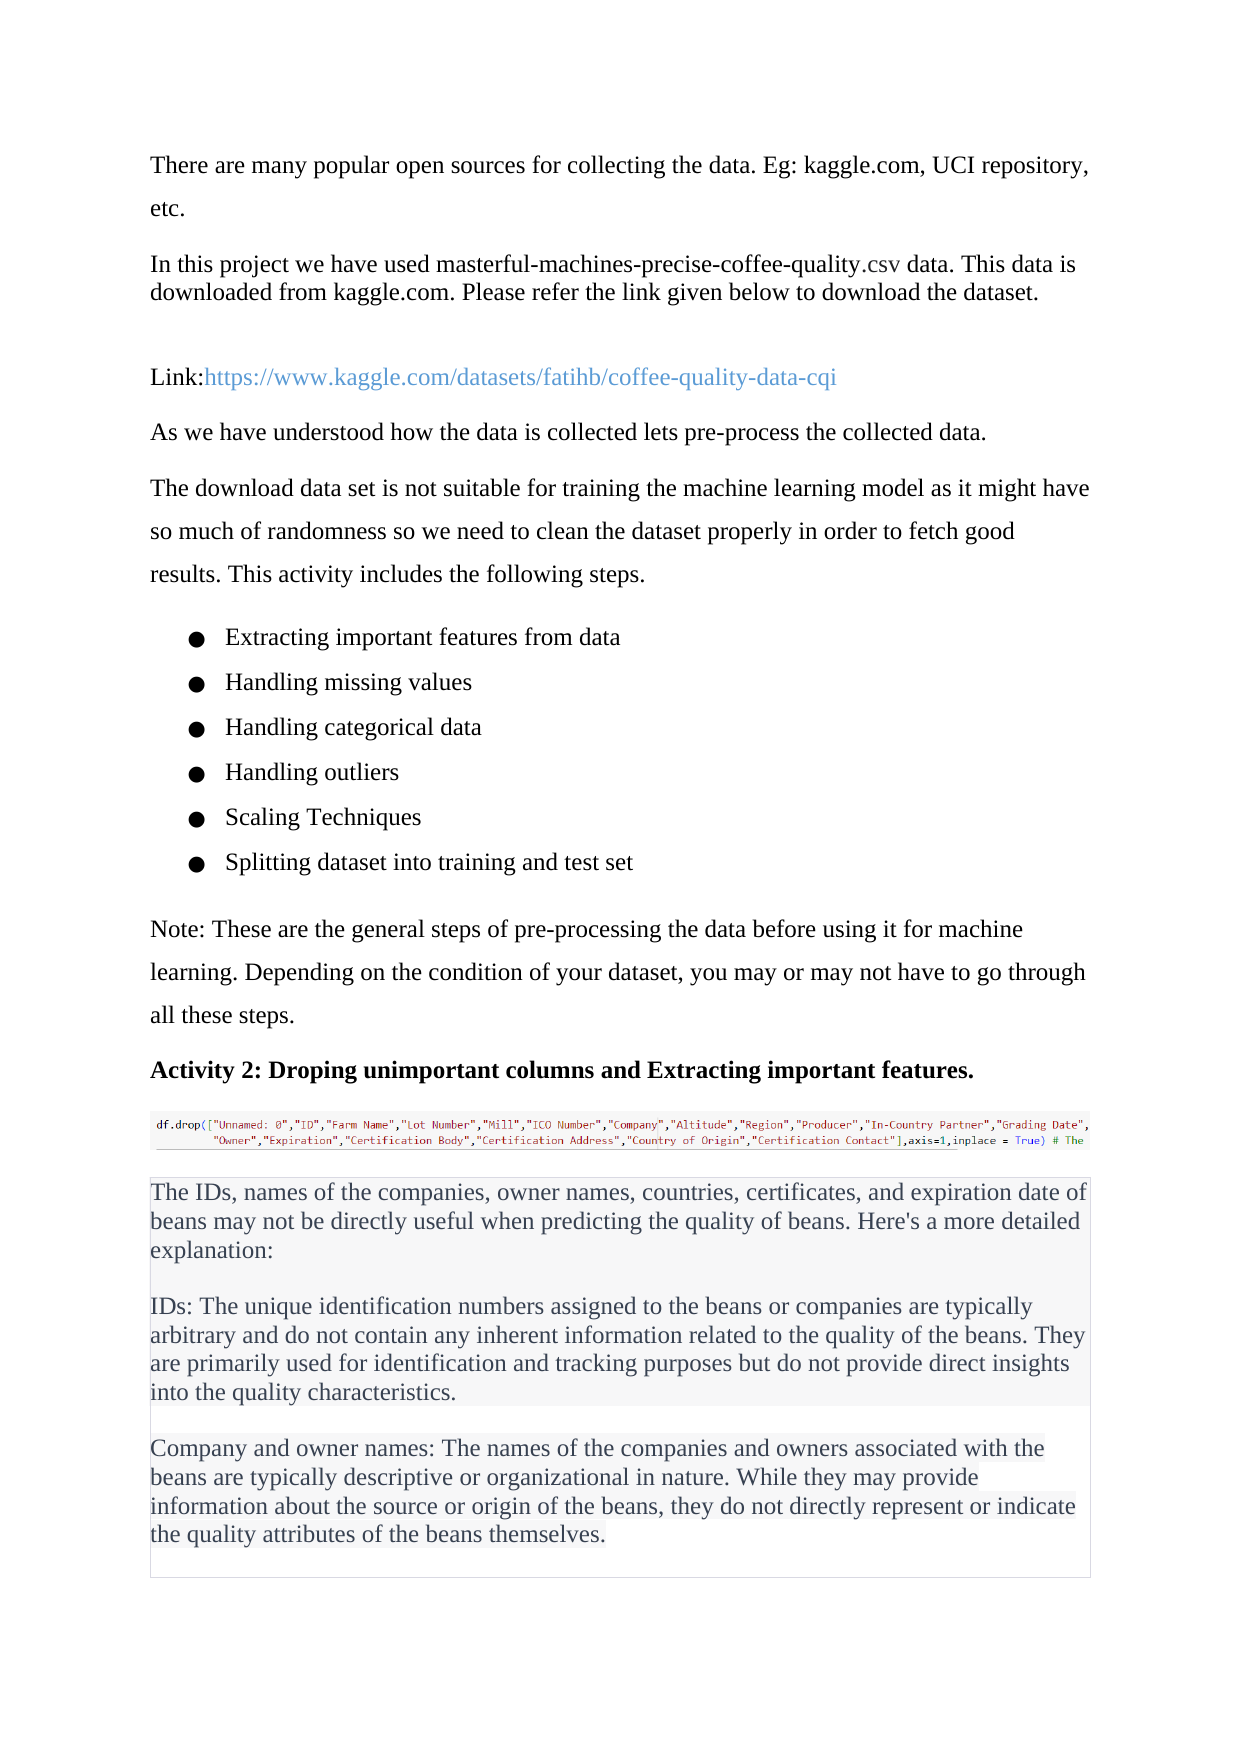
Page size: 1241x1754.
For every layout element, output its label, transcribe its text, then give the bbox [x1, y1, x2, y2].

text There are many popular open sources for collecting the data. Eg: kaggle.com, UCI repository, etc. [150, 150, 1090, 222]
picture [150, 1111, 1090, 1150]
text Activity 2: Droping unimportant columns and Extracting important features. [150, 1056, 1090, 1084]
list Splitting dataset into training and test set [187, 840, 1090, 883]
list Handling outliers [187, 750, 1090, 793]
list Handling missing values [187, 660, 1090, 703]
text Link:https://www.kaggle.com/datasets/fatihb/coffee-quality-data-cqi [150, 362, 1090, 391]
text The IDs, names of the companies, owner names, countries, certificates, and expiration date of beans may not be directly useful when predicting the quality of beans. Here's a more detailed explanation: [273, 1178, 1090, 1263]
text The download data set is not suitable for training the machine learning model as it might have so much of randomness so we need to clean the dataset properly in order to fetch good results. This activity includes the following steps. [150, 473, 1090, 588]
text As we have understood how the data is collected lets pre-process the collected data. [150, 417, 1090, 446]
text Company and owner names: The names of the companies and owners associated with the beans are typically descriptive or organizational in nature. While they may provide information about the source or origin of the beans, they do not directly represent or indicate the quality attributes of the beans themselves. [151, 1433, 1090, 1548]
list Scaling Techniques [187, 795, 1090, 838]
list Extracting important features from data [187, 615, 1090, 658]
subtitle In this project we have used masterful-machines-precise-coffee-quality.csv data. This data is downloaded from kaggle.com. Please refer the link given below to download the dataset. [150, 249, 1090, 306]
list Handling categorical data [187, 705, 1090, 748]
text IDs: The unique identification numbers assigned to the beans or companies are typically arbitrary and do not contain any inherent information related to the quality of the beans. They are primarily used for identification and tracking purposes but do not provide direct insights into the quality characteristics. [151, 1290, 1090, 1406]
text Note: These are the general steps of pre-processing the data before using it for machine learning. Depending on the condition of your dataset, you may or may not have to go through all these steps. [150, 914, 1090, 1029]
